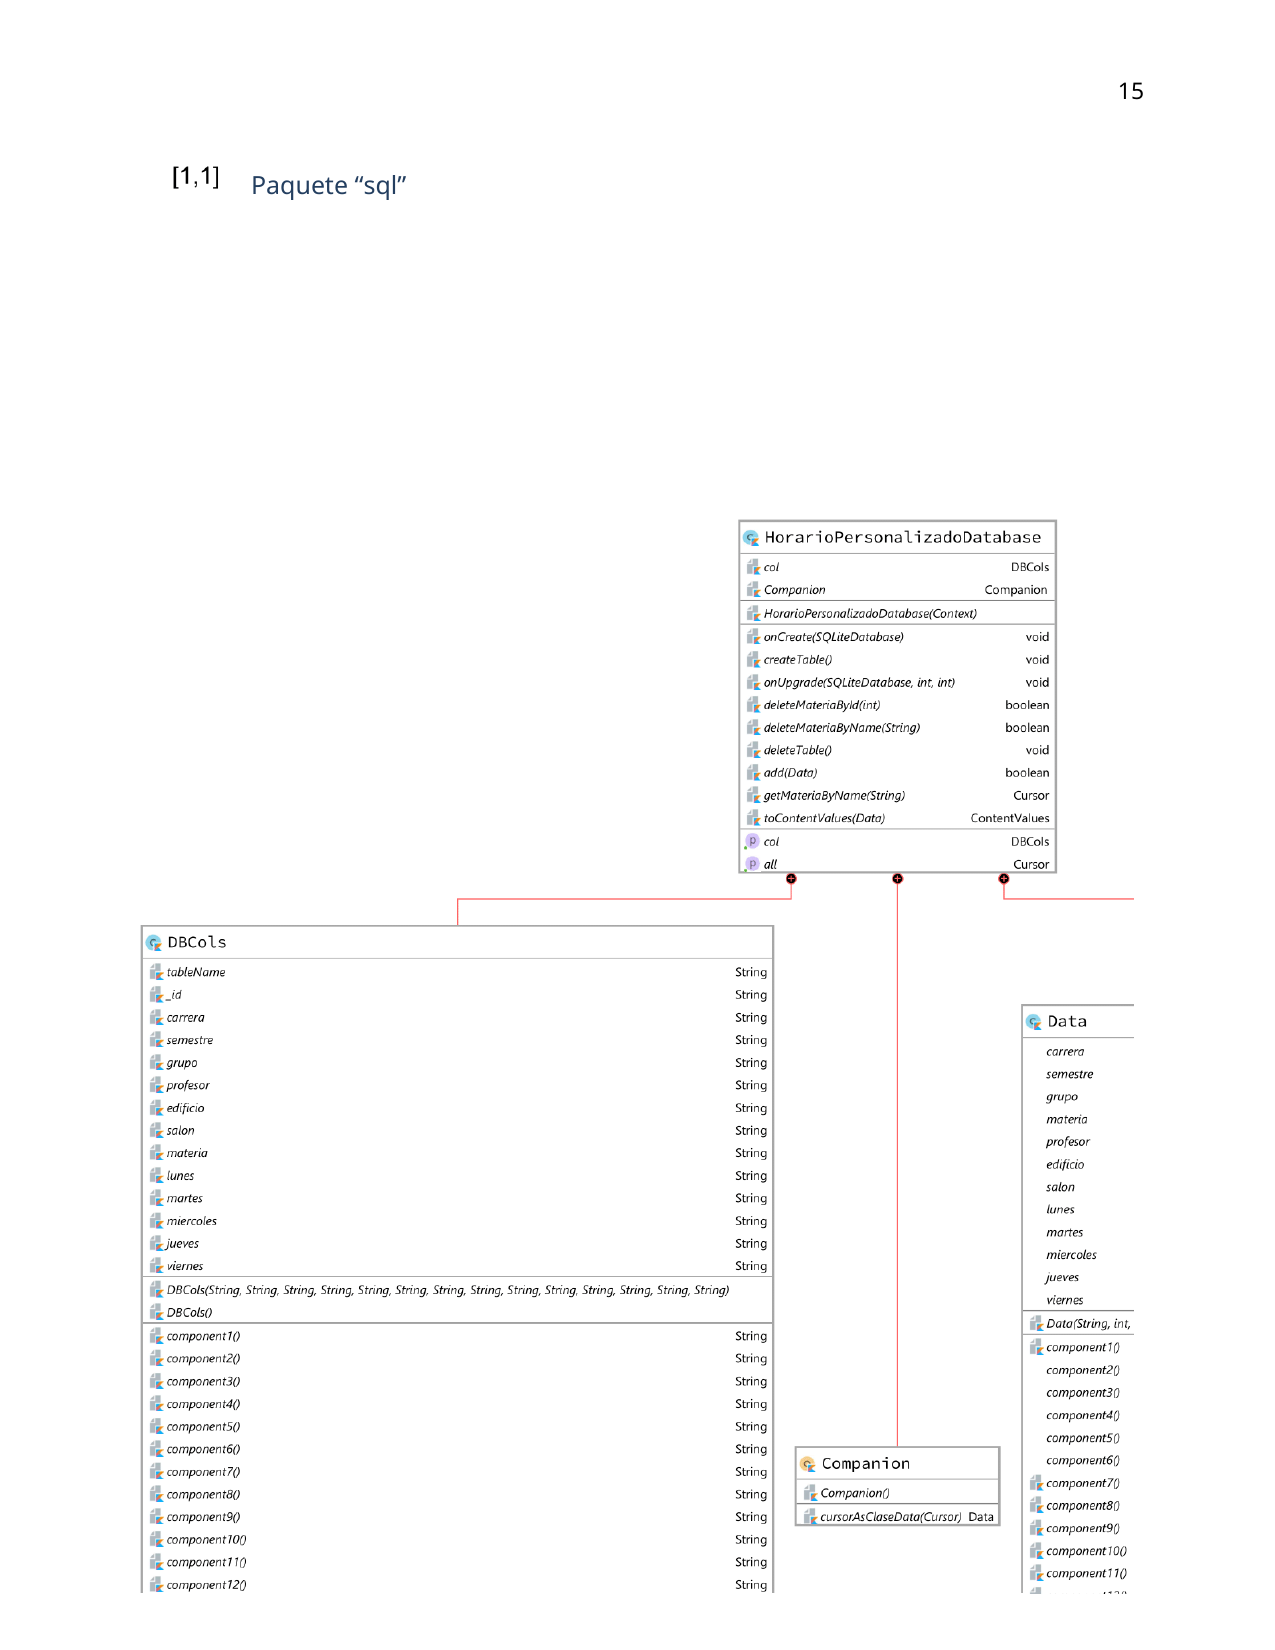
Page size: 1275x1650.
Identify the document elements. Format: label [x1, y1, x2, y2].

picture [133, 156, 1134, 1596]
